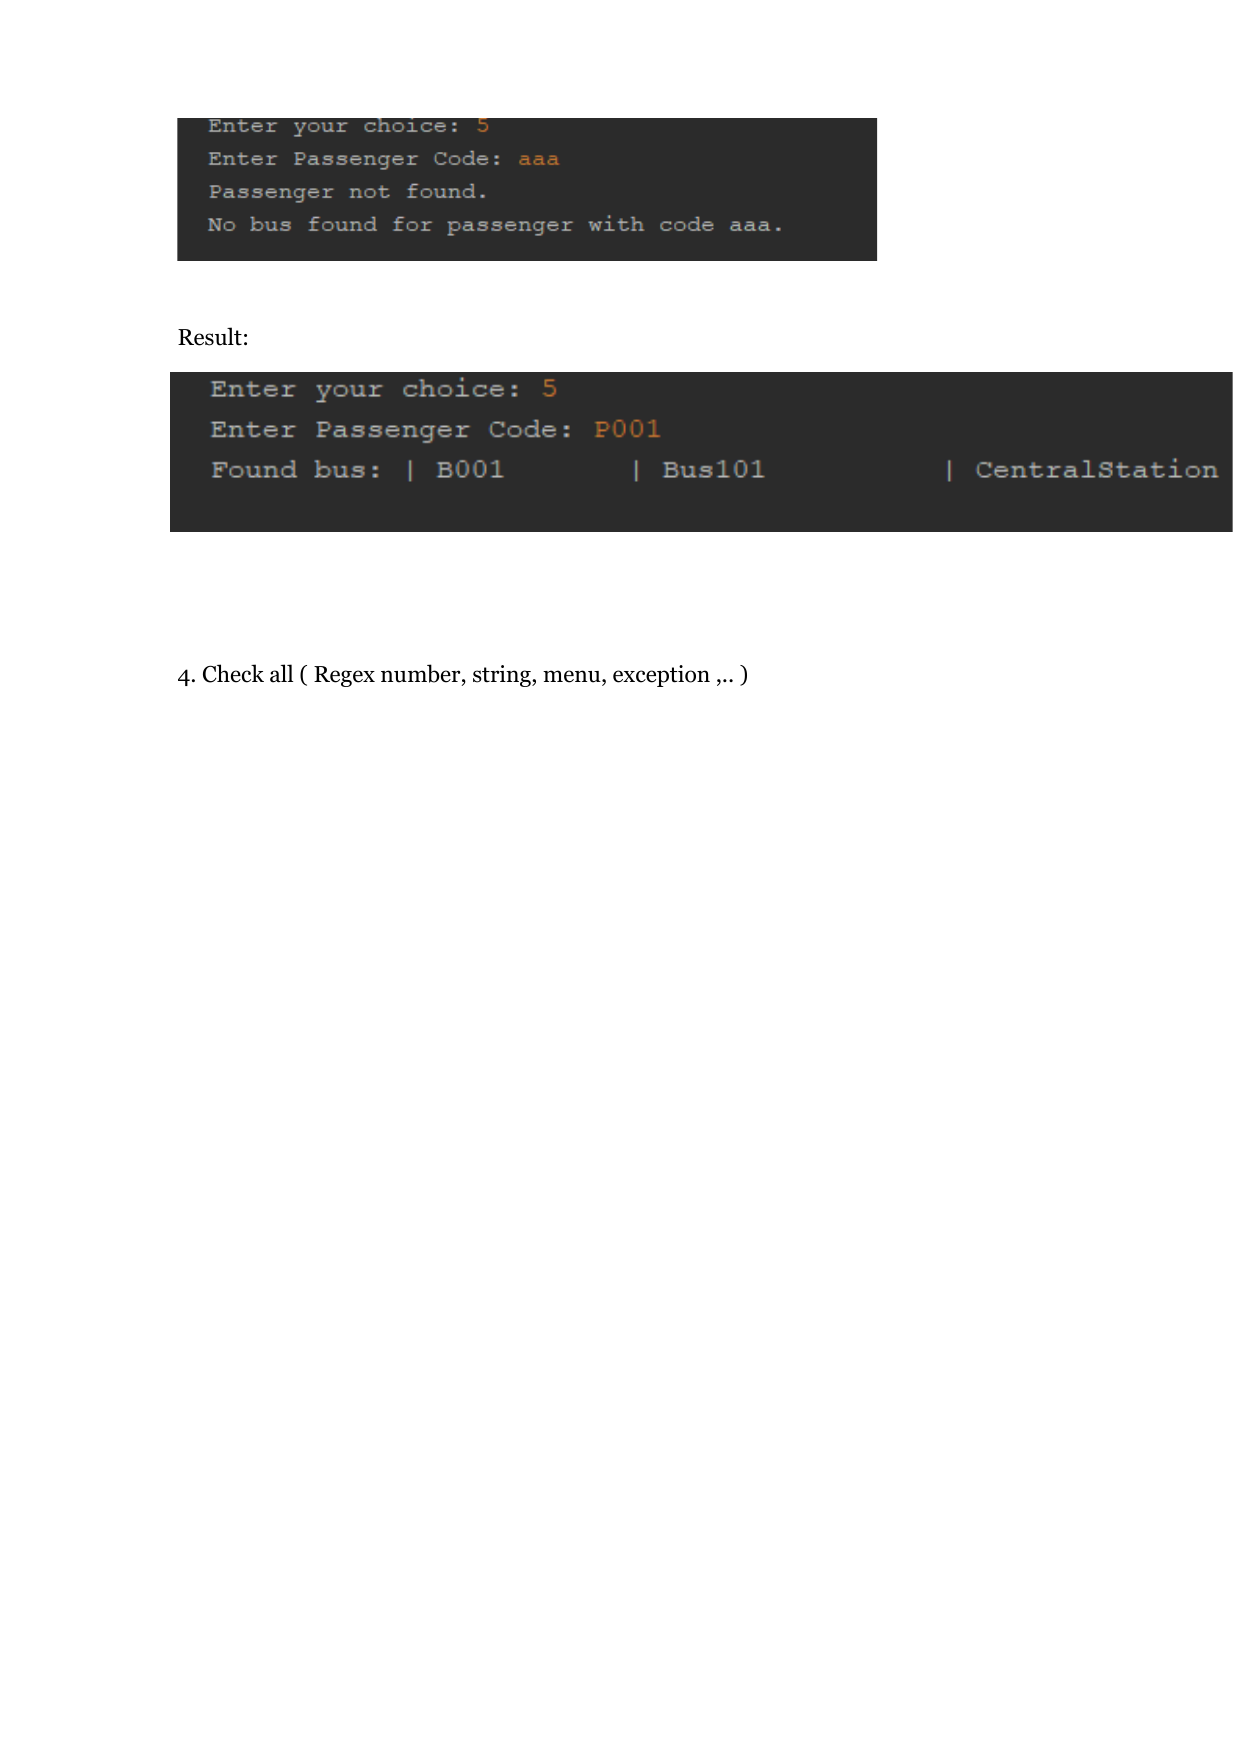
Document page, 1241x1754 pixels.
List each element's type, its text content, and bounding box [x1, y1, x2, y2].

picture [170, 372, 1233, 532]
text 4. Check all ( Regex number, string, menu, exception ,.. ) [177, 661, 1152, 687]
text Result: [177, 324, 1152, 350]
picture [177, 118, 878, 261]
